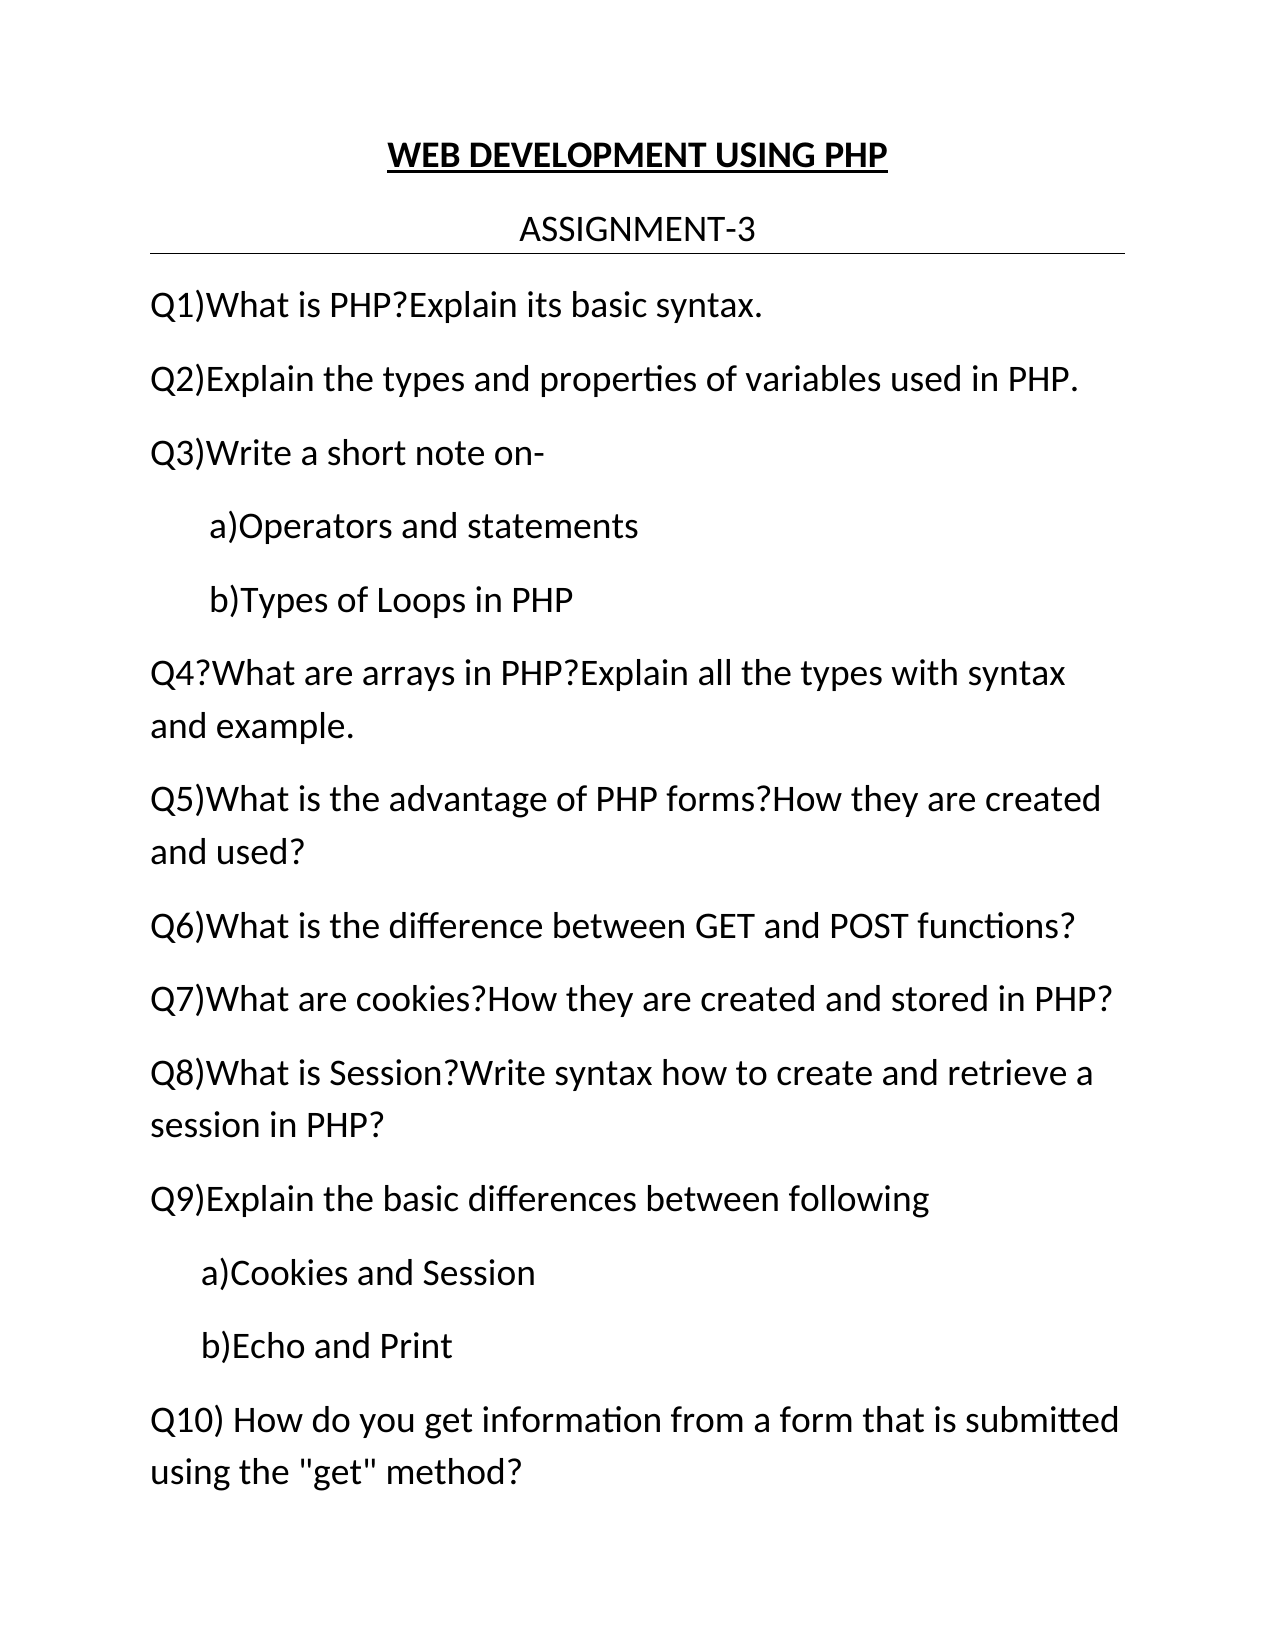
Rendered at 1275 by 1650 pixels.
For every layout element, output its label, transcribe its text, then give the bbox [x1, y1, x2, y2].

text a)Operators and statements [150, 502, 1125, 548]
text Q7)What are cookies?How they are created and stored in PHP? [150, 975, 1125, 1021]
text b)Echo and Print [150, 1322, 1125, 1368]
text Q8)What is Session?Write syntax how to create and retrieve a session in PHP? [150, 1049, 1125, 1147]
text Q3)Write a short note on- [150, 428, 1125, 474]
text WEB DEVELOPMENT USING PHP [150, 131, 1125, 177]
text Q1)What is PHP?Explain its basic syntax. [150, 281, 1125, 327]
text Q9)Explain the basic differences between following [150, 1175, 1125, 1221]
text a)Cookies and Session [150, 1248, 1125, 1294]
text Q4?What are arrays in PHP?Explain all the types with syntax and example. [150, 649, 1125, 748]
text Q2)Explain the types and properties of variables used in PHP. [150, 355, 1125, 401]
text Q10) How do you get information from a form that is submitted using the "get" method? [150, 1396, 1125, 1494]
text ASSIGNMENT-3 [150, 205, 1125, 253]
text Q6)What is the difference between GET and POST functions? [150, 902, 1125, 947]
text Q5)What is the advantage of PHP forms?How they are created and used? [150, 775, 1125, 874]
text b)Types of Loops in PHP [150, 576, 1125, 621]
